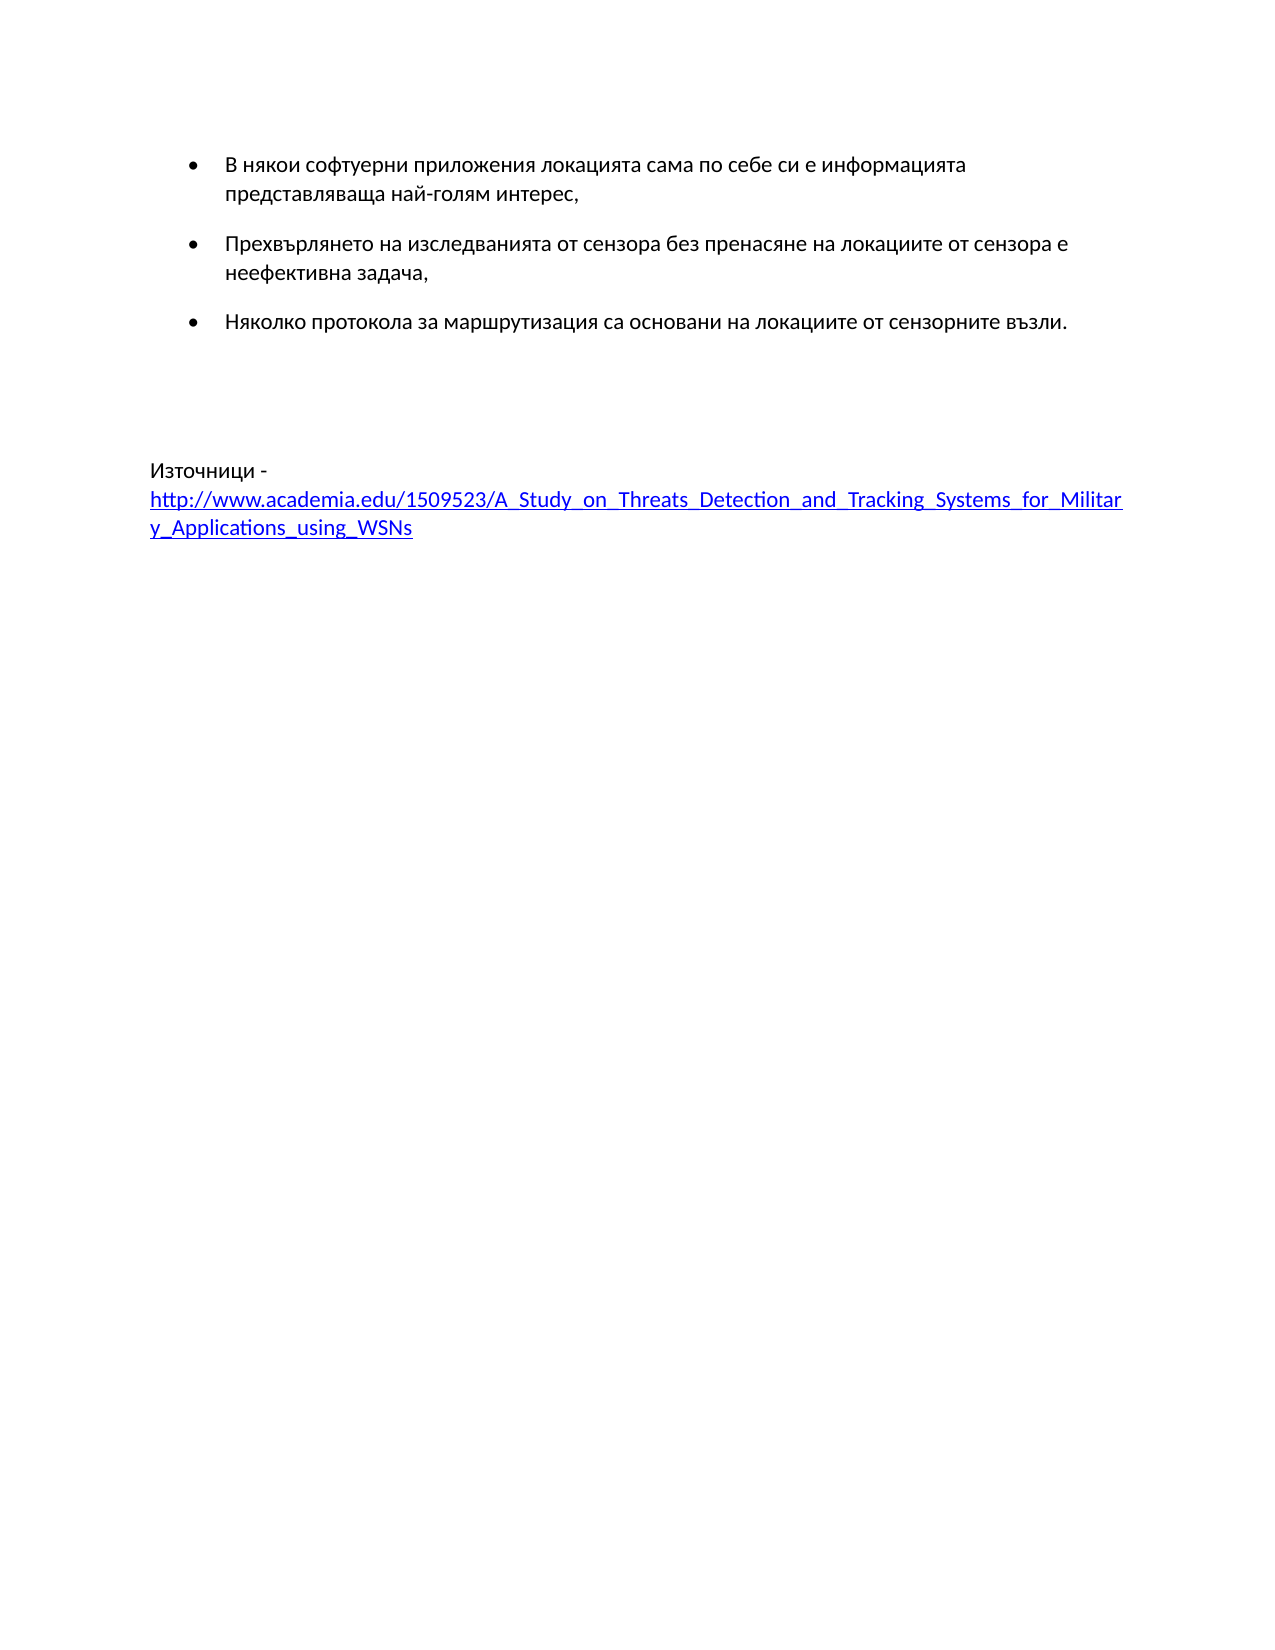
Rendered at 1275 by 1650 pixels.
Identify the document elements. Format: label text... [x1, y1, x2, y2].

list Прехвърлянето на изследванията от сензора без пренасяне на локациите от сензора е неефективна задача, [187, 228, 1125, 286]
text Източници - http://www.academia.edu/1509523/A_Study_on_Threats_Detection_and_Tracking_Systems_for_Military_Applications_using_WSNs [150, 455, 1125, 542]
list В някои софтуерни приложения локацията сама по себе си е информацията представляваща най-голям интерес, [187, 150, 1125, 207]
list Няколко протокола за маршрутизация са основани на локациите от сензорните възли. [187, 307, 1125, 335]
